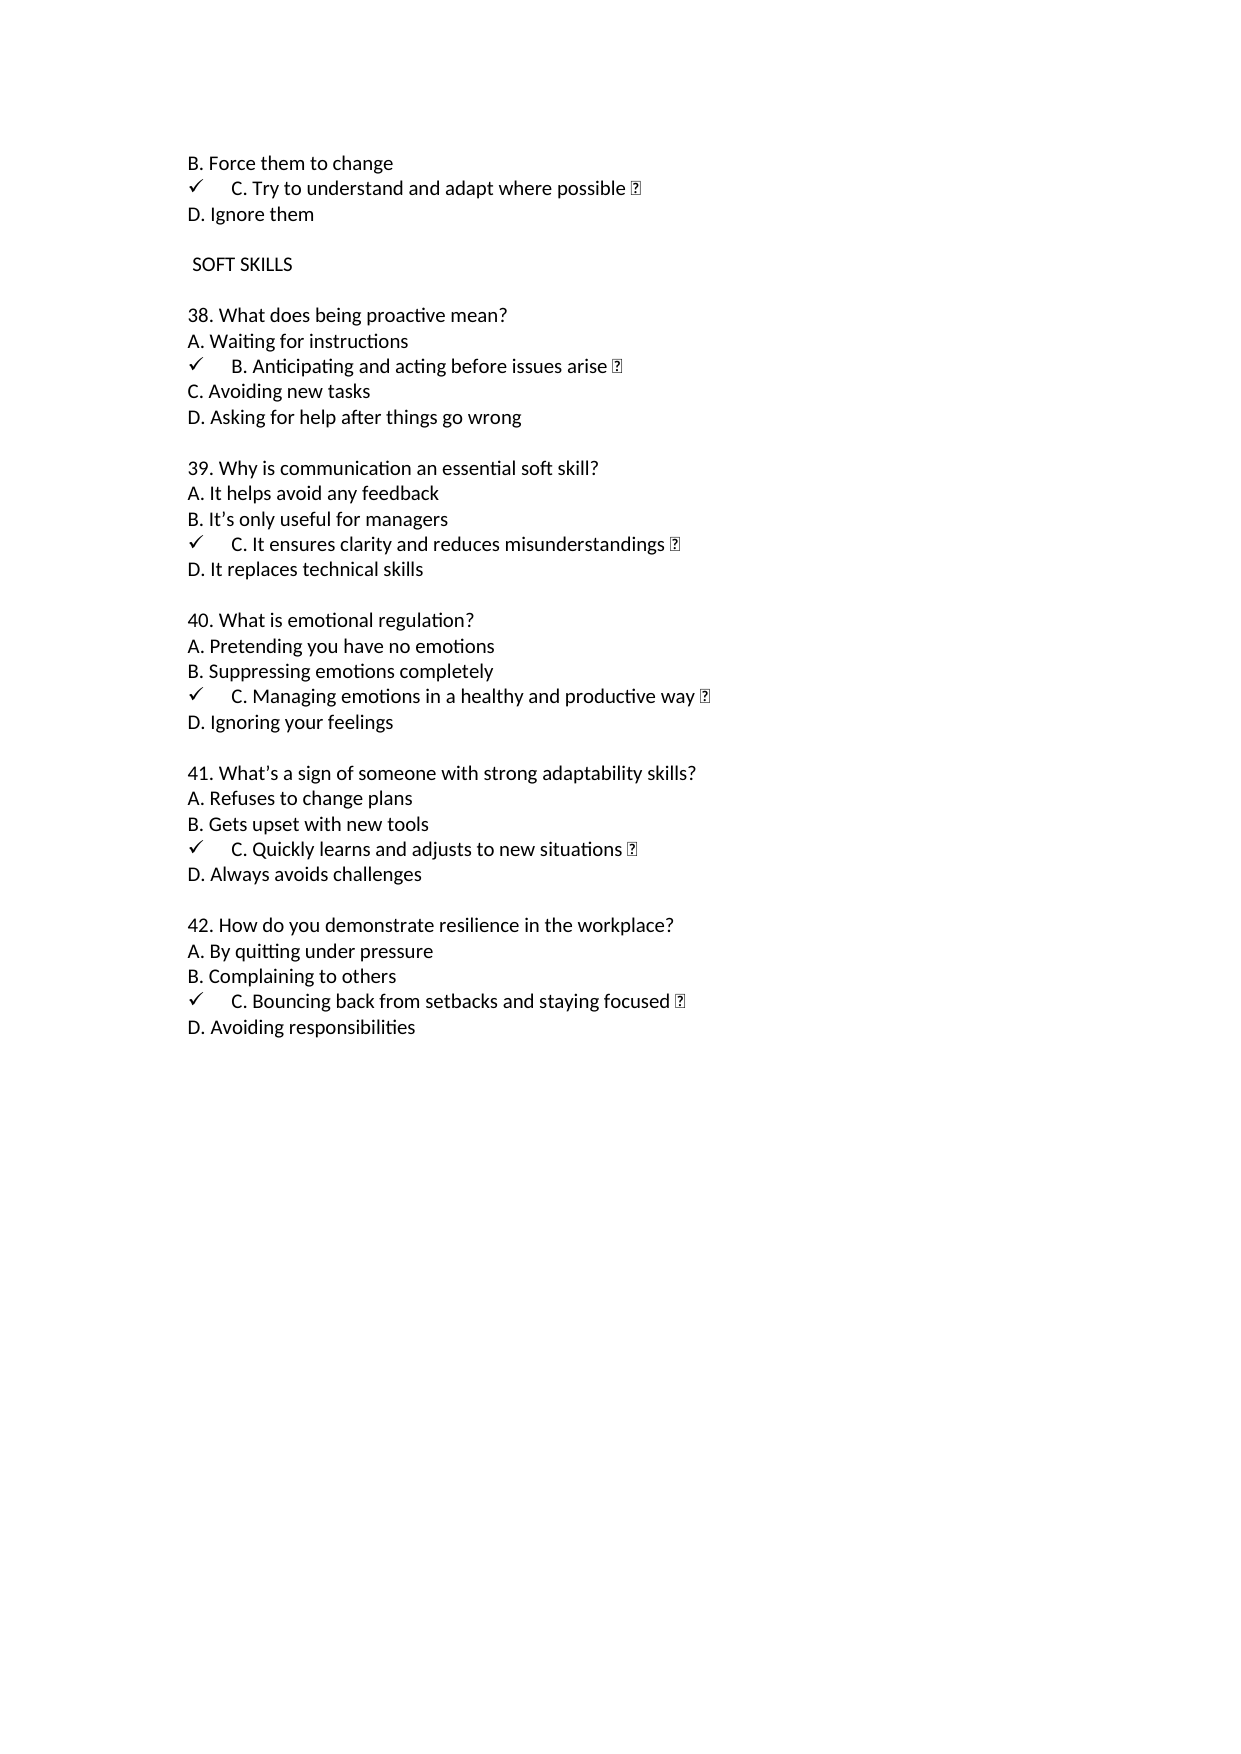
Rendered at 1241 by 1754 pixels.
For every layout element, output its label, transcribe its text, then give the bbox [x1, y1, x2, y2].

text A. Pretending you have no emotions [187, 633, 1053, 658]
list C. Try to understand and adapt where possible ✅ [187, 175, 1053, 201]
text 41. What’s a sign of someone with strong adaptability skills? [187, 760, 1053, 785]
text D. Ignore them [187, 201, 1053, 226]
text A. By quitting under pressure [187, 938, 1053, 963]
text B. Complaining to others [187, 963, 1053, 989]
text B. Gets upset with new tools [187, 811, 1053, 836]
text D. Avoiding responsibilities [187, 1014, 1053, 1039]
text D. Ignoring your feelings [187, 709, 1053, 734]
text B. It’s only useful for managers [187, 506, 1053, 531]
text 39. Why is communication an essential soft skill? [187, 455, 1053, 480]
text 42. How do you demonstrate resilience in the workplace? [187, 912, 1053, 938]
text B. Suppressing emotions completely [187, 658, 1053, 684]
text 40. What is emotional regulation? [187, 607, 1053, 633]
text B. Force them to change [187, 150, 1053, 175]
text A. Waiting for instructions [187, 328, 1053, 353]
text D. It replaces technical skills [187, 557, 1053, 582]
text A. Refuses to change plans [187, 785, 1053, 811]
text 38. What does being proactive mean? [187, 302, 1053, 328]
list C. Managing emotions in a healthy and productive way ✅ [187, 684, 1053, 709]
text D. Asking for help after things go wrong [187, 404, 1053, 429]
list C. Quickly learns and adjusts to new situations ✅ [187, 836, 1053, 862]
text D. Always avoids challenges [187, 862, 1053, 887]
text A. It helps avoid any feedback [187, 480, 1053, 506]
list B. Anticipating and acting before issues arise ✅ [187, 353, 1053, 379]
list C. It ensures clarity and reduces misunderstandings ✅ [187, 531, 1053, 557]
text SOFT SKILLS [187, 252, 1053, 277]
list C. Bouncing back from setbacks and staying focused ✅ [187, 989, 1053, 1014]
text C. Avoiding new tasks [187, 379, 1053, 404]
